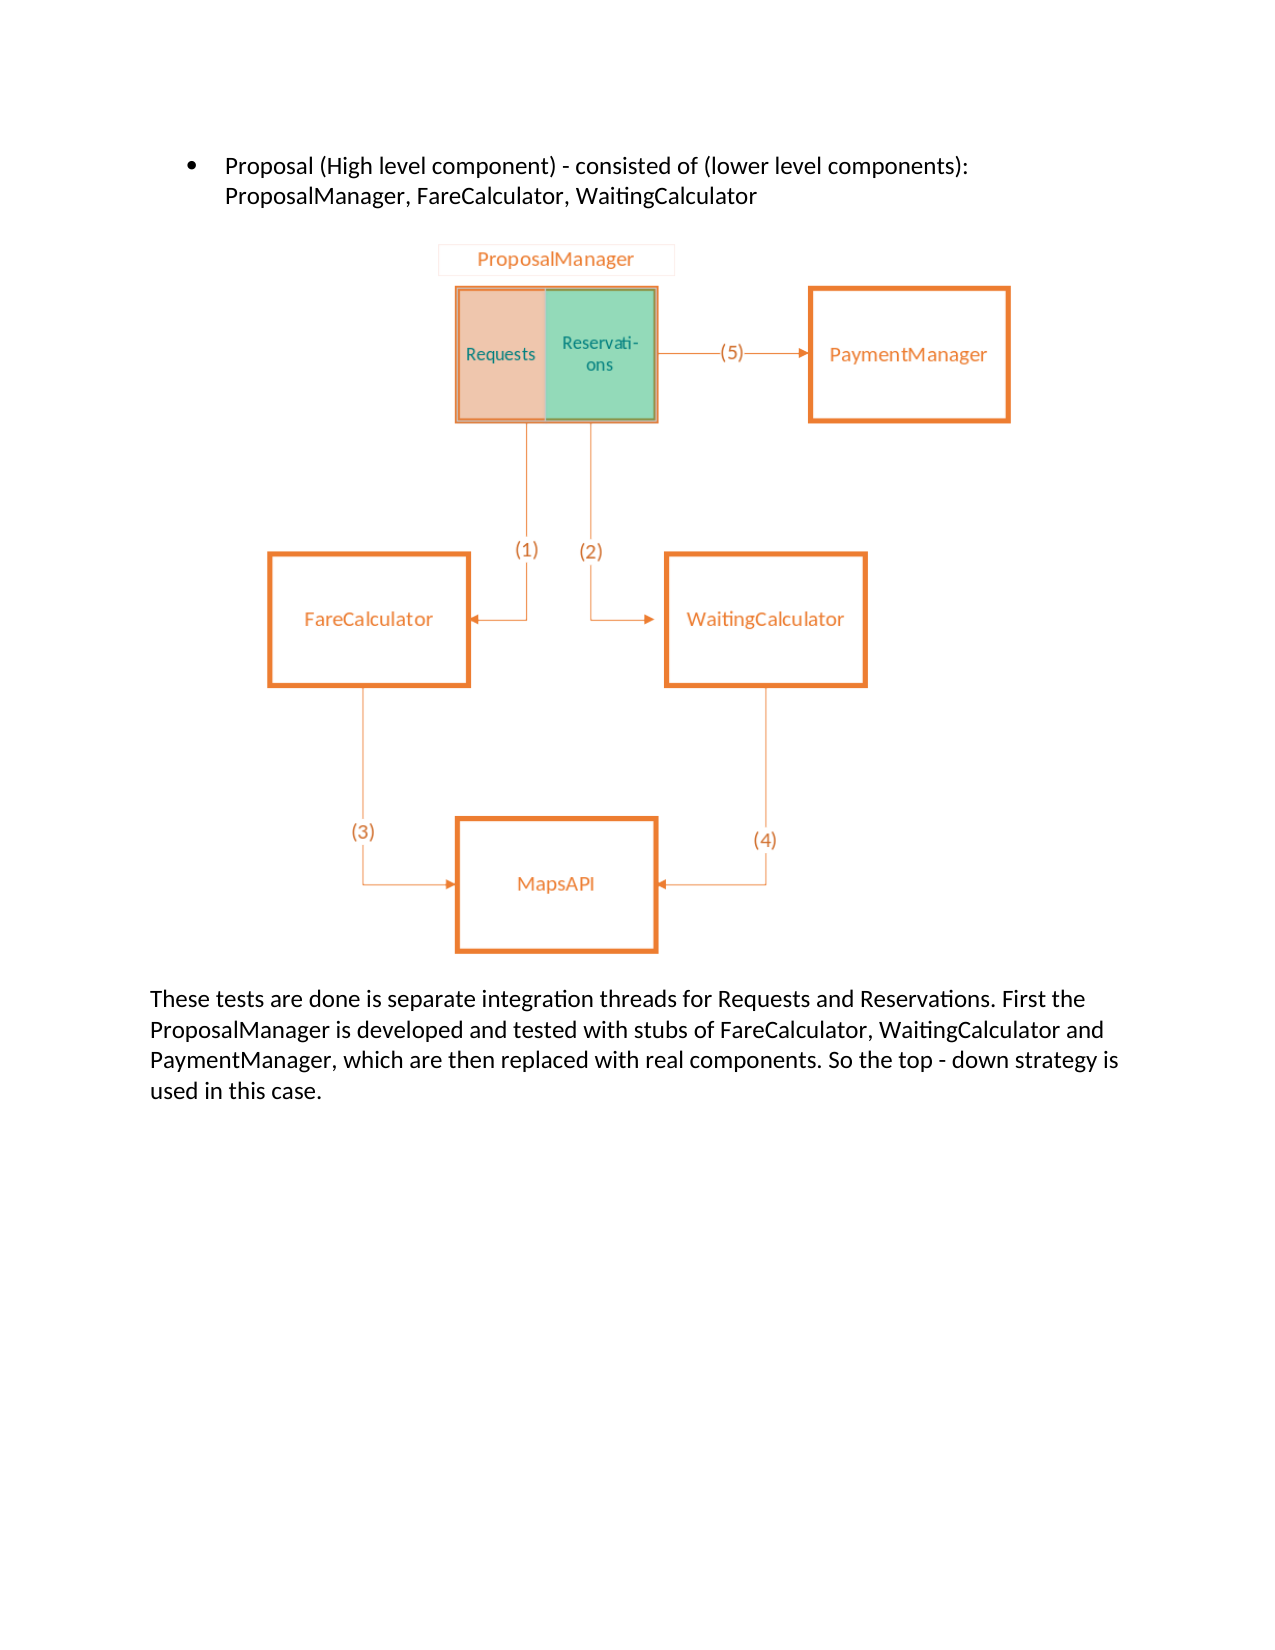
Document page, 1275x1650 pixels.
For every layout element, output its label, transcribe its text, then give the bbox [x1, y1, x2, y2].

list Proposal (High level component) - consisted of (lower level components): ProposalManager, FareCalculator, WaitingCalculator [187, 150, 1125, 211]
text These tests are done is separate integration threads for Requests and Reservations. First the ProposalManager is developed and tested with stubs of FareCalculator, WaitingCalculator and PaymentManager, which are then replaced with real components. So the top - down strategy is used in this case. [150, 984, 1125, 1106]
